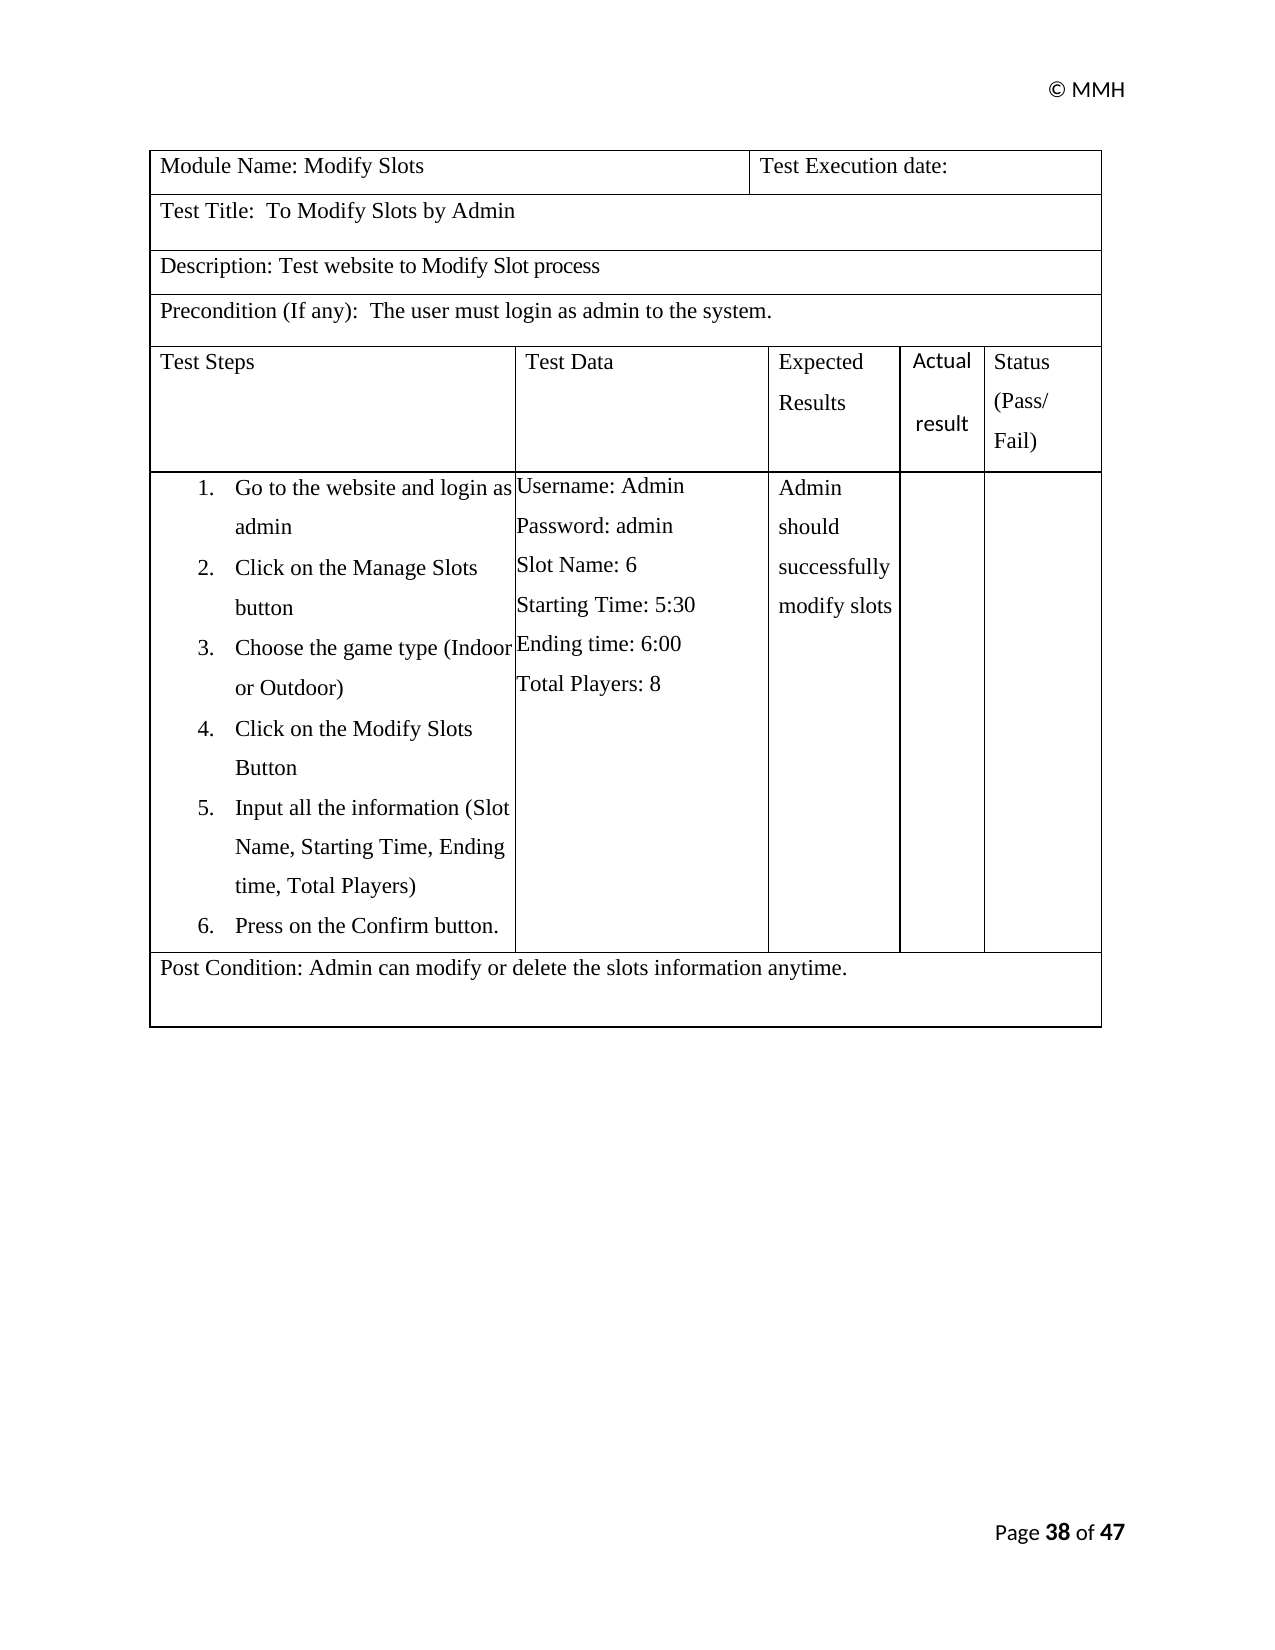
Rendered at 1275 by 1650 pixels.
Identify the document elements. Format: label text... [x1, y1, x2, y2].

table_cell Admin should successfully modify slots [769, 473, 899, 952]
table_cell Username: Admin Password: admin Slot Name: 6 Starting Time: 5:30 Ending time: 6:00 Total Players: 8 [516, 473, 768, 952]
table_cell [901, 473, 984, 952]
table_cell Module Name: Modify Slots [151, 151, 749, 194]
table_cell Test Title: To Modify Slots by Admin [151, 195, 1101, 250]
table_cell Test Execution date: [750, 151, 1101, 194]
table_cell Status (Pass/Fail) [985, 347, 1101, 471]
table_cell Precondition (If any): The user must login as admin to the system. [151, 295, 1101, 346]
table_cell Description: Test website to Modify Slot process [151, 251, 1101, 294]
table_cell Test Steps [151, 347, 515, 471]
table_cell Expected Results [769, 347, 899, 471]
table_cell Post Condition: Admin can modify or delete the slots information anytime. [151, 953, 1101, 1026]
table_cell Go to the website and login as admin Click on the Manage Slots button Choose the game type (Indoor or Outdoor) Click on the Modify Slots Button Input all the information (Slot Name, Starting Time, Ending time, Total Players) Press on the Confirm button. [151, 473, 515, 952]
table_cell [985, 473, 1101, 952]
table_cell Actual result [901, 347, 984, 471]
table_cell Test Data [516, 347, 768, 471]
